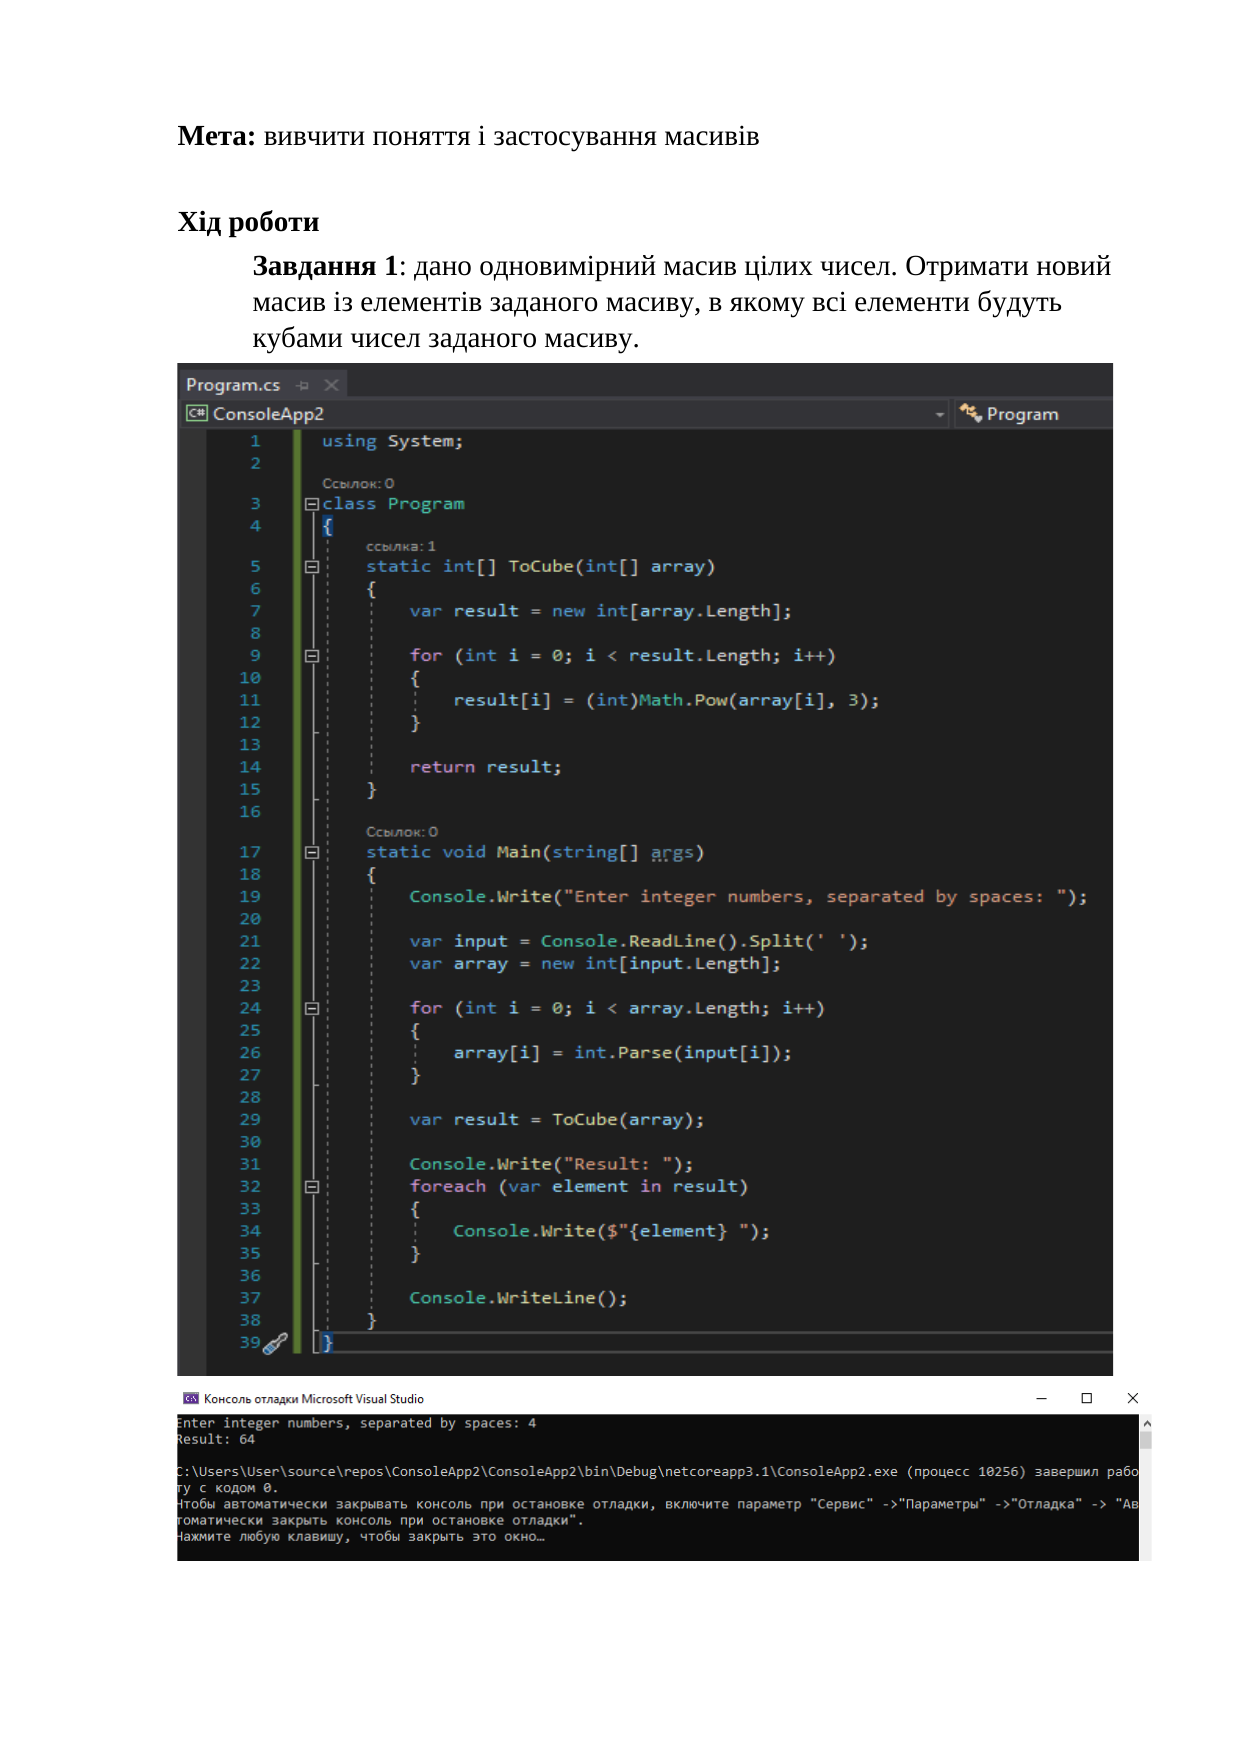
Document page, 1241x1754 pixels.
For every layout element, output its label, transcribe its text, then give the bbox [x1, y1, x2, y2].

picture [177, 363, 1114, 1376]
picture [177, 1385, 1152, 1561]
text Хід роботи [177, 204, 1152, 238]
text Мета: вивчити поняття і застосування масивів [177, 118, 1152, 152]
list Завдання 1: дано одновимірний масив цілих чиcел. Отримати новий масив із елементів заданого масиву, в якому всі елементи будуть кубами чисел заданого масиву. [252, 248, 1152, 354]
